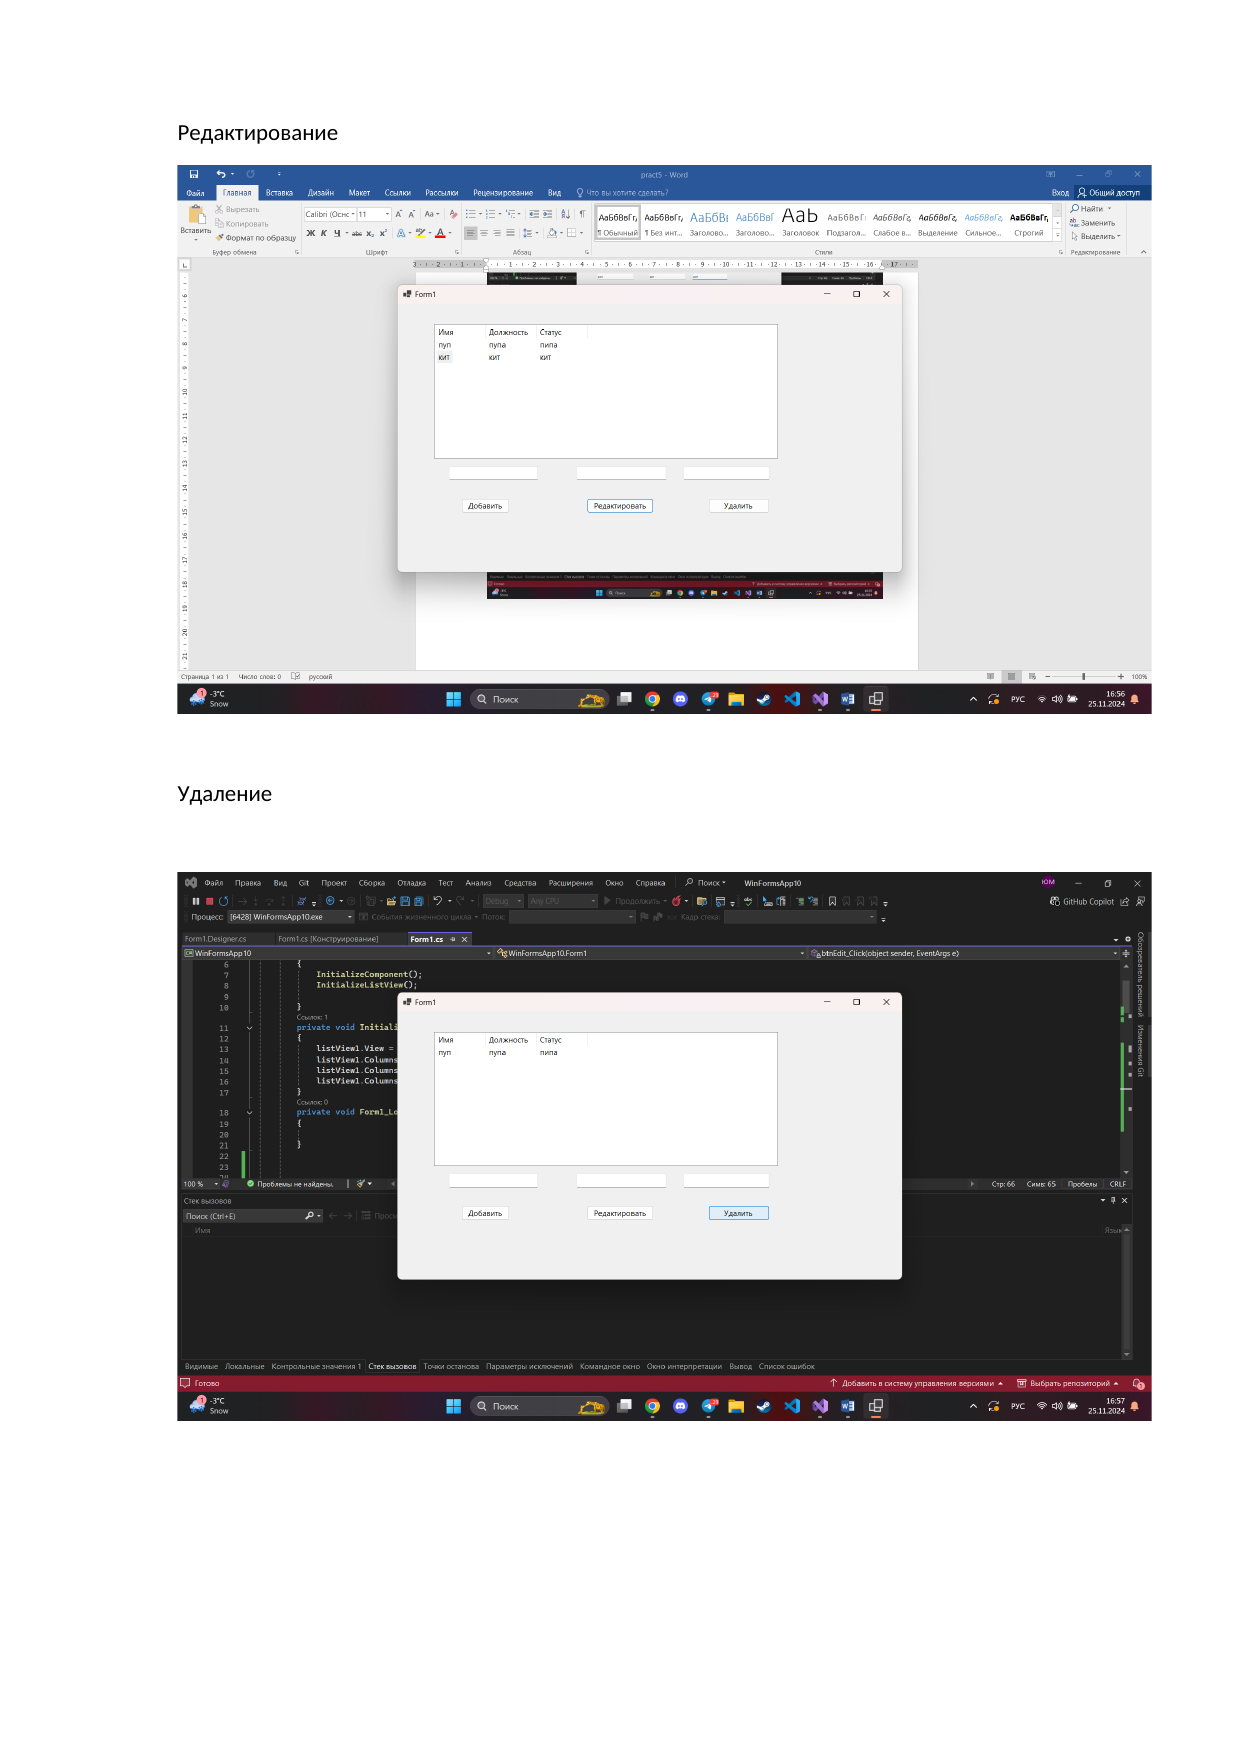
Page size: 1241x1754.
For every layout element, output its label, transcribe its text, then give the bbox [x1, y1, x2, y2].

picture [177, 872, 1152, 1421]
picture [177, 165, 1152, 714]
text Удаление [177, 779, 1152, 807]
text Редактирование [177, 118, 1152, 146]
